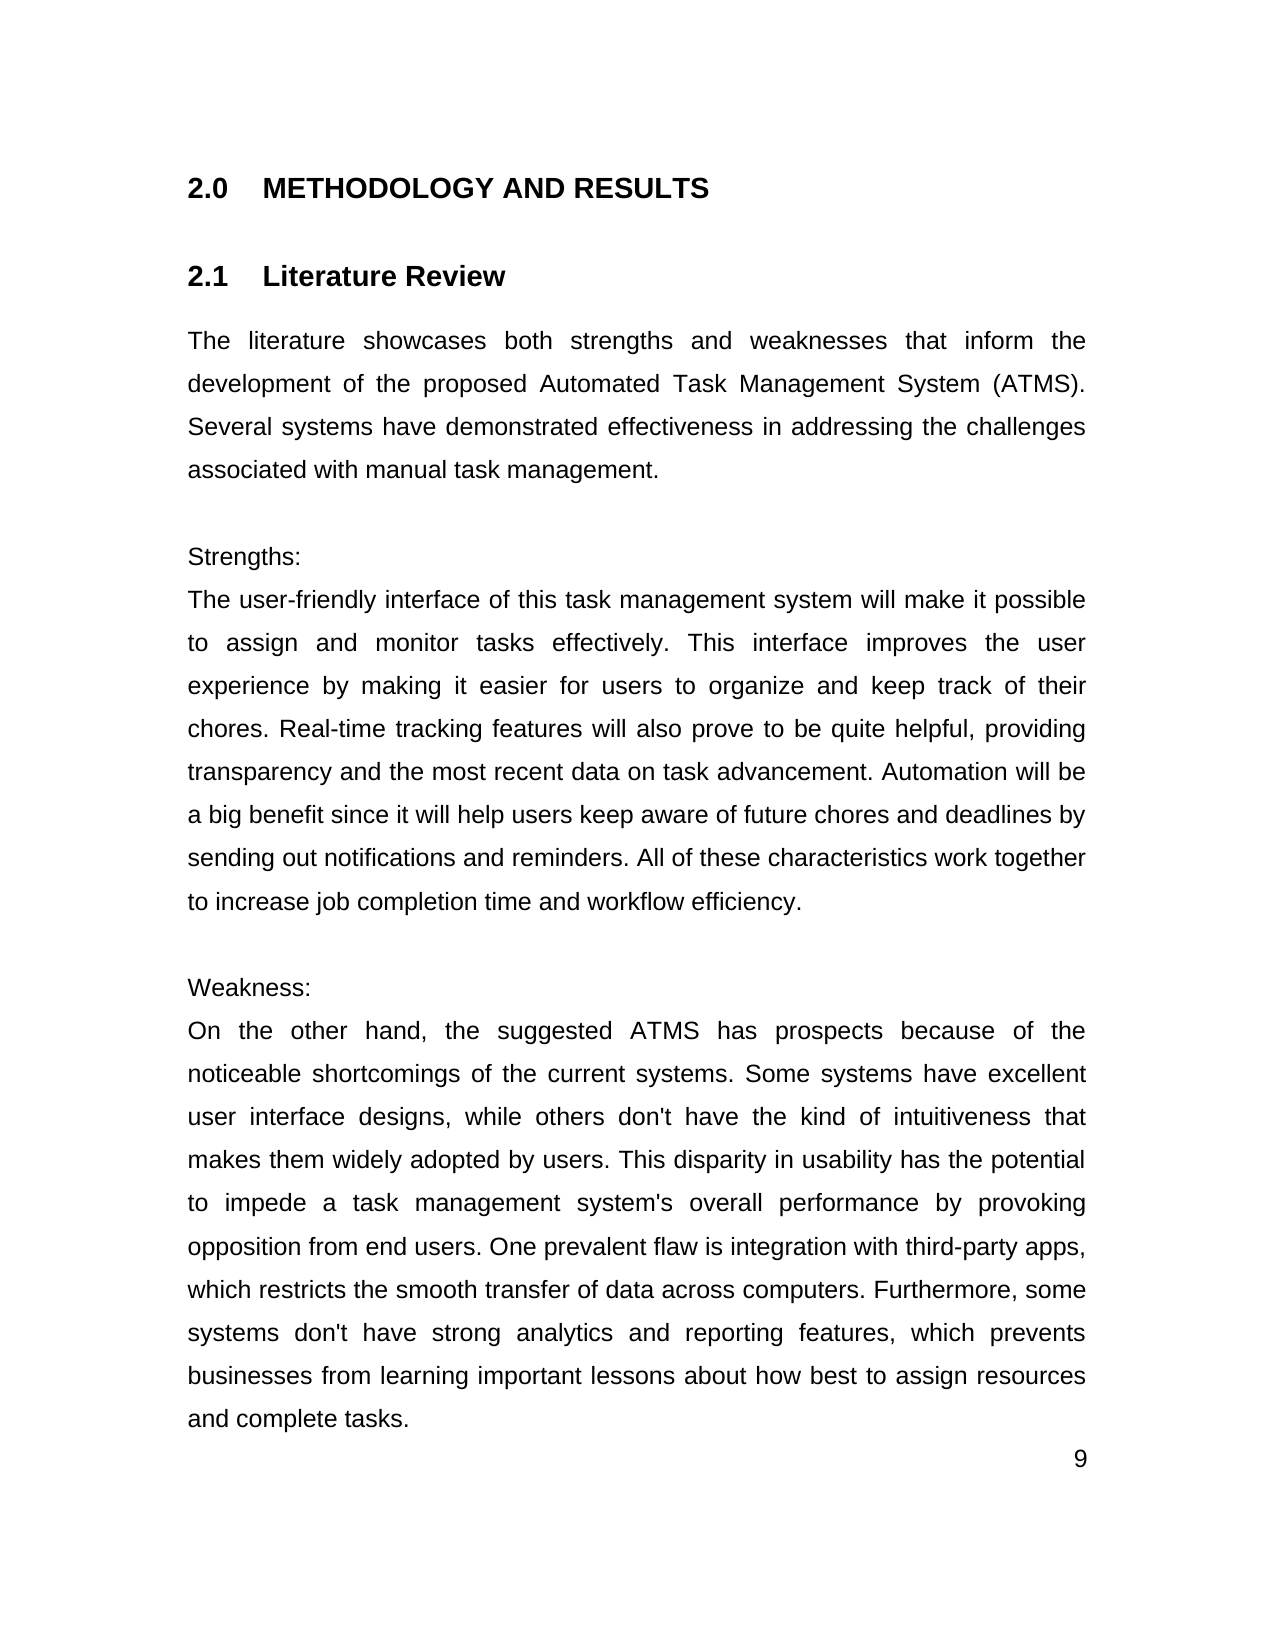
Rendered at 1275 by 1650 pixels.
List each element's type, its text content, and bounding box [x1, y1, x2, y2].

subtitle 2.1 Literature Review [187, 259, 1087, 292]
text The literature showcases both strengths and weaknesses that inform the development of the proposed Automated Task Management System (ATMS). Several systems have demonstrated effectiveness in addressing the challenges associated with manual task management. [187, 326, 1087, 484]
text The user-friendly interface of this task management system will make it possible to assign and monitor tasks effectively. This interface improves the user experience by making it easier for users to organize and keep track of their chores. Real-time tracking features will also prove to be quite helpful, providing transparency and the most recent data on task advancement. Automation will be a big benefit since it will help users keep aware of future chores and deadlines by sending out notifications and reminders. All of these characteristics work together to increase job completion time and workflow efficiency. [187, 584, 1087, 915]
subtitle 2.0 METHODOLOGY AND RESULTS [187, 171, 1087, 204]
text Strengths: [187, 541, 1087, 570]
text On the other hand, the suggested ATMS has prospects because of the noticeable shortcomings of the current systems. Some systems have excellent user interface designs, while others don't have the kind of intuitiveness that makes them widely adopted by users. This disparity in usability has the potential to impede a task management system's overall performance by provoking opposition from end users. One prevalent flaw is integration with third-party apps, which restricts the smooth transfer of data across computers. Furthermore, some systems don't have strong analytics and reporting features, which prevents businesses from learning important lessons about how best to assign resources and complete tasks. [187, 1016, 1087, 1433]
text Weakness: [187, 973, 1087, 1001]
